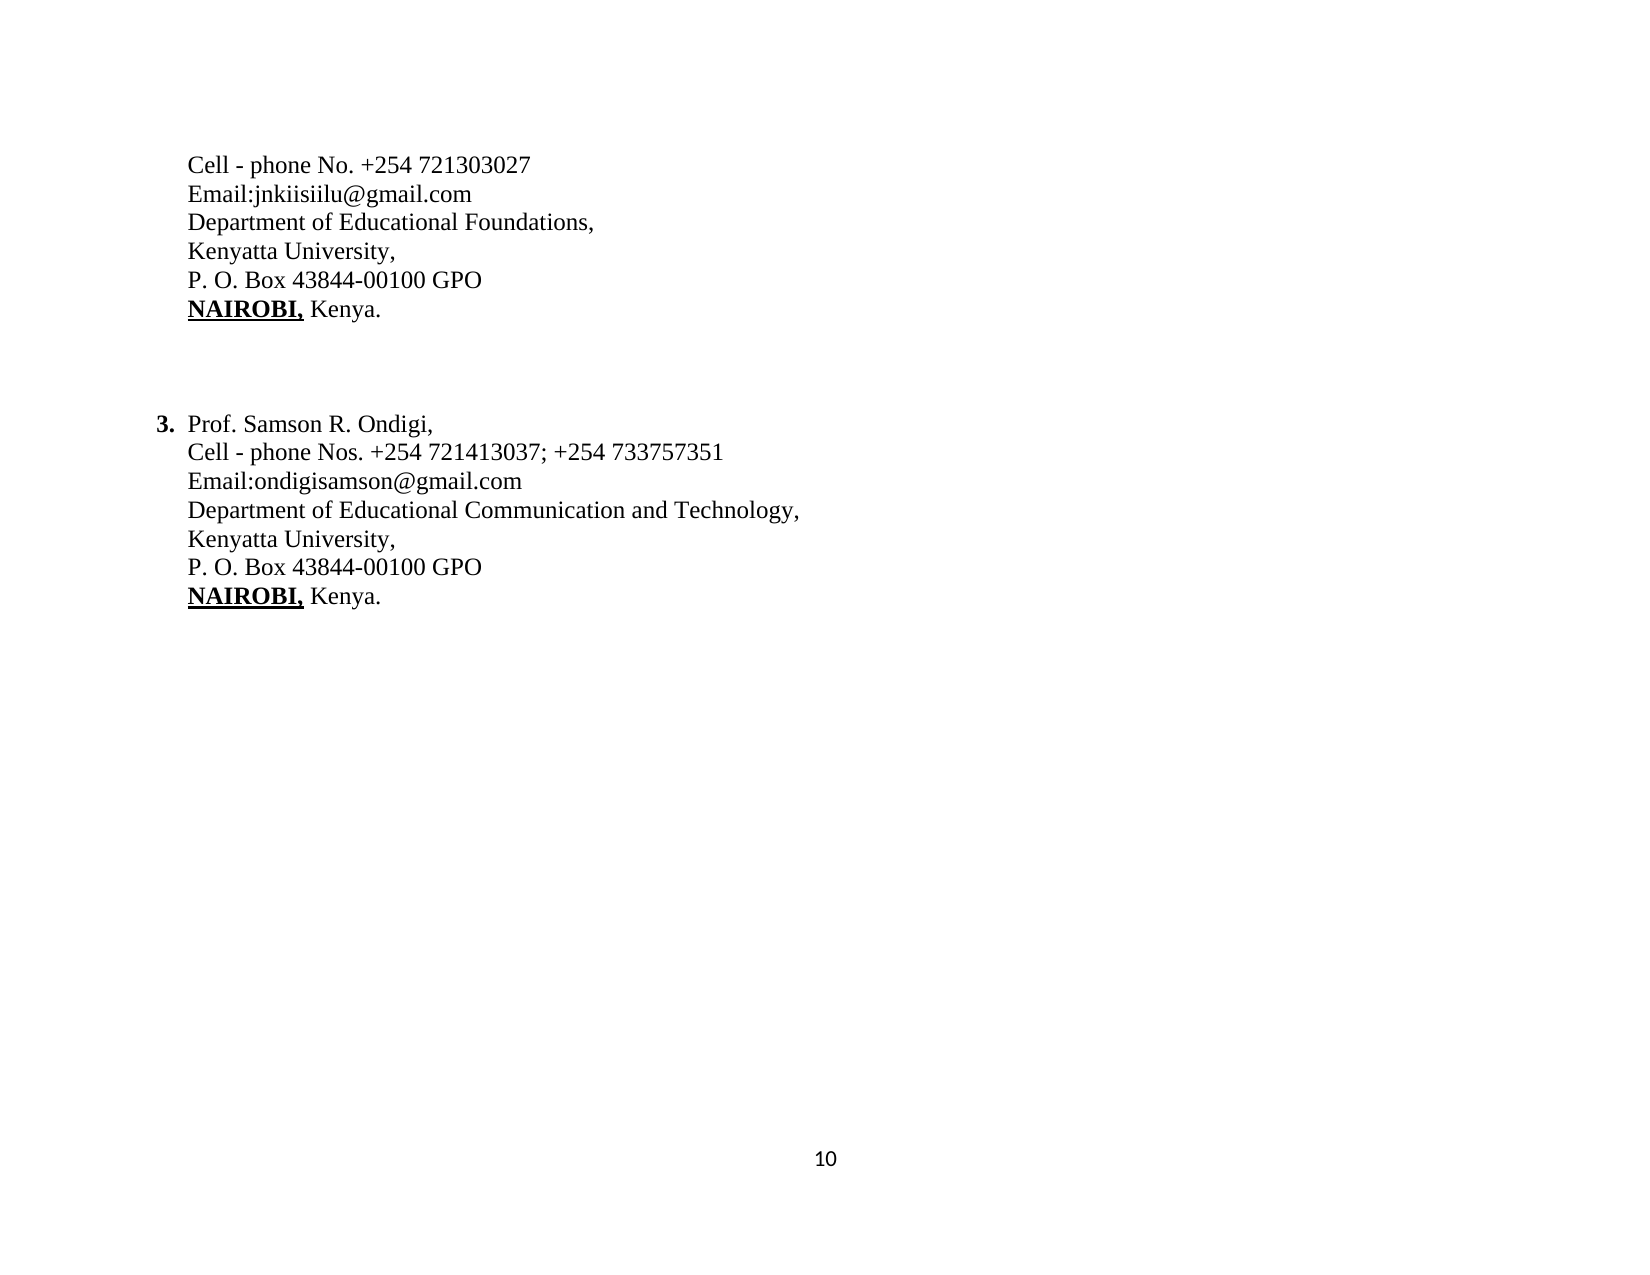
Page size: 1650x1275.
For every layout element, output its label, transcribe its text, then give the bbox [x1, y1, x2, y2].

text NAIROBI, Kenya. [150, 581, 1500, 610]
text P. O. Box 43844-00100 GPO [150, 265, 1500, 294]
text Department of Educational Foundations, [150, 207, 1500, 236]
text Kenyatta University, [150, 236, 1500, 265]
text P. O. Box 43844-00100 GPO [150, 552, 1500, 581]
text Email:ondigisamson@gmail.com [150, 466, 1500, 495]
text Kenyatta University, [150, 524, 1500, 552]
text Department of Educational Communication and Technology, [150, 495, 1500, 524]
text NAIROBI, Kenya. [150, 294, 1500, 322]
text Cell - phone Nos. +254 721413037; +254 733757351 [150, 437, 1500, 466]
text Cell - phone No. +254 721303027 [150, 150, 1500, 179]
text 3. Prof. Samson R. Ondigi, [150, 409, 1500, 437]
text Email:jnkiisiilu@gmail.com [150, 179, 1500, 207]
